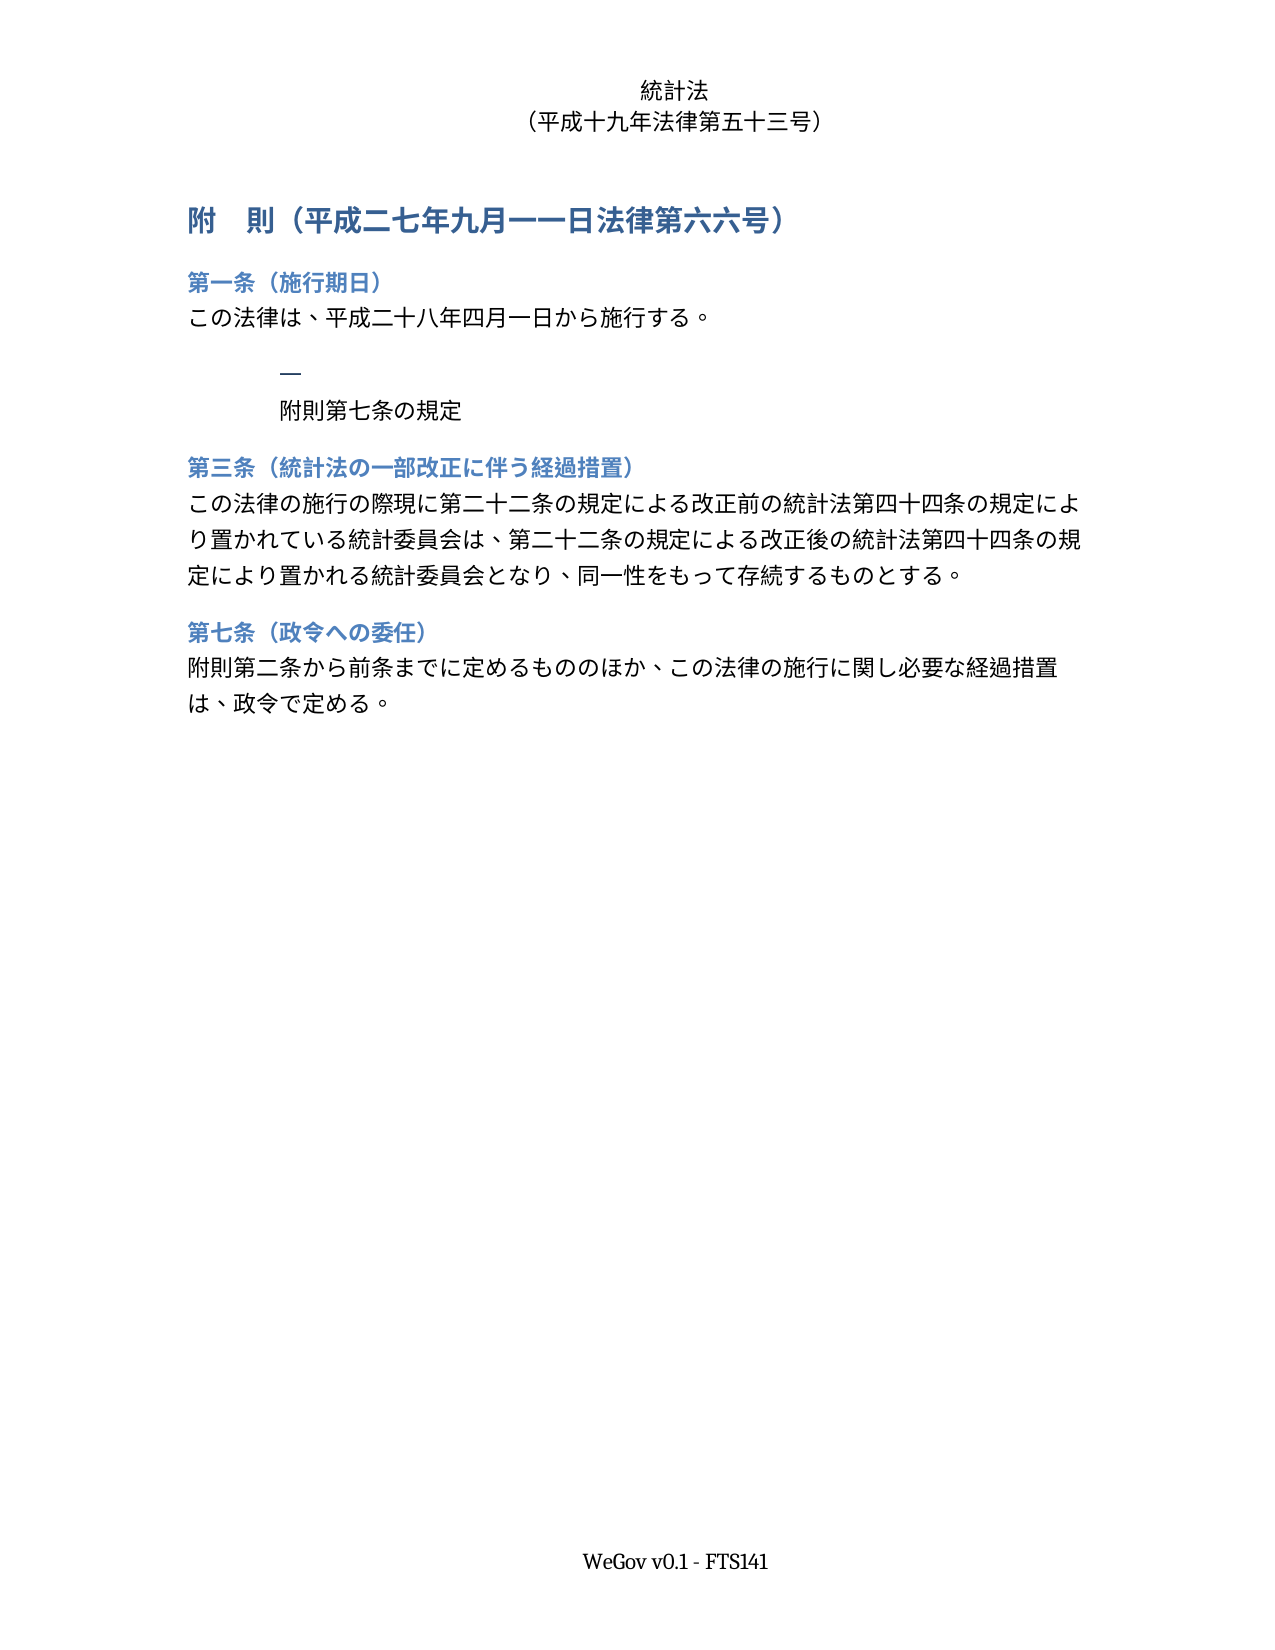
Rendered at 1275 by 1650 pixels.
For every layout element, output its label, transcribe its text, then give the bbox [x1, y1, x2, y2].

text この法律は、平成二十八年四月一日から施行する。 [187, 302, 1087, 334]
text この法律の施行の際現に第二十二条の規定による改正前の統計法第四十四条の規定により置かれている統計委員会は、第二十二条の規定による改正後の統計法第四十四条の規定により置かれる統計委員会となり、同一性をもって存続するものとする。 [187, 488, 1087, 591]
subtitle 一 [279, 359, 1087, 390]
subtitle 第七条（政令への委任） [187, 616, 1087, 648]
subtitle 第三条（統計法の一部改正に伴う経過措置） [187, 452, 1087, 483]
text 附則第二条から前条までに定めるもののほか、この法律の施行に関し必要な経過措置は、政令で定める。 [187, 652, 1087, 719]
subtitle 第一条（施行期日） [187, 266, 1087, 298]
subtitle 附 則（平成二七年九月一一日法律第六六号） [187, 200, 1087, 240]
text 附則第七条の規定 [279, 395, 1087, 426]
